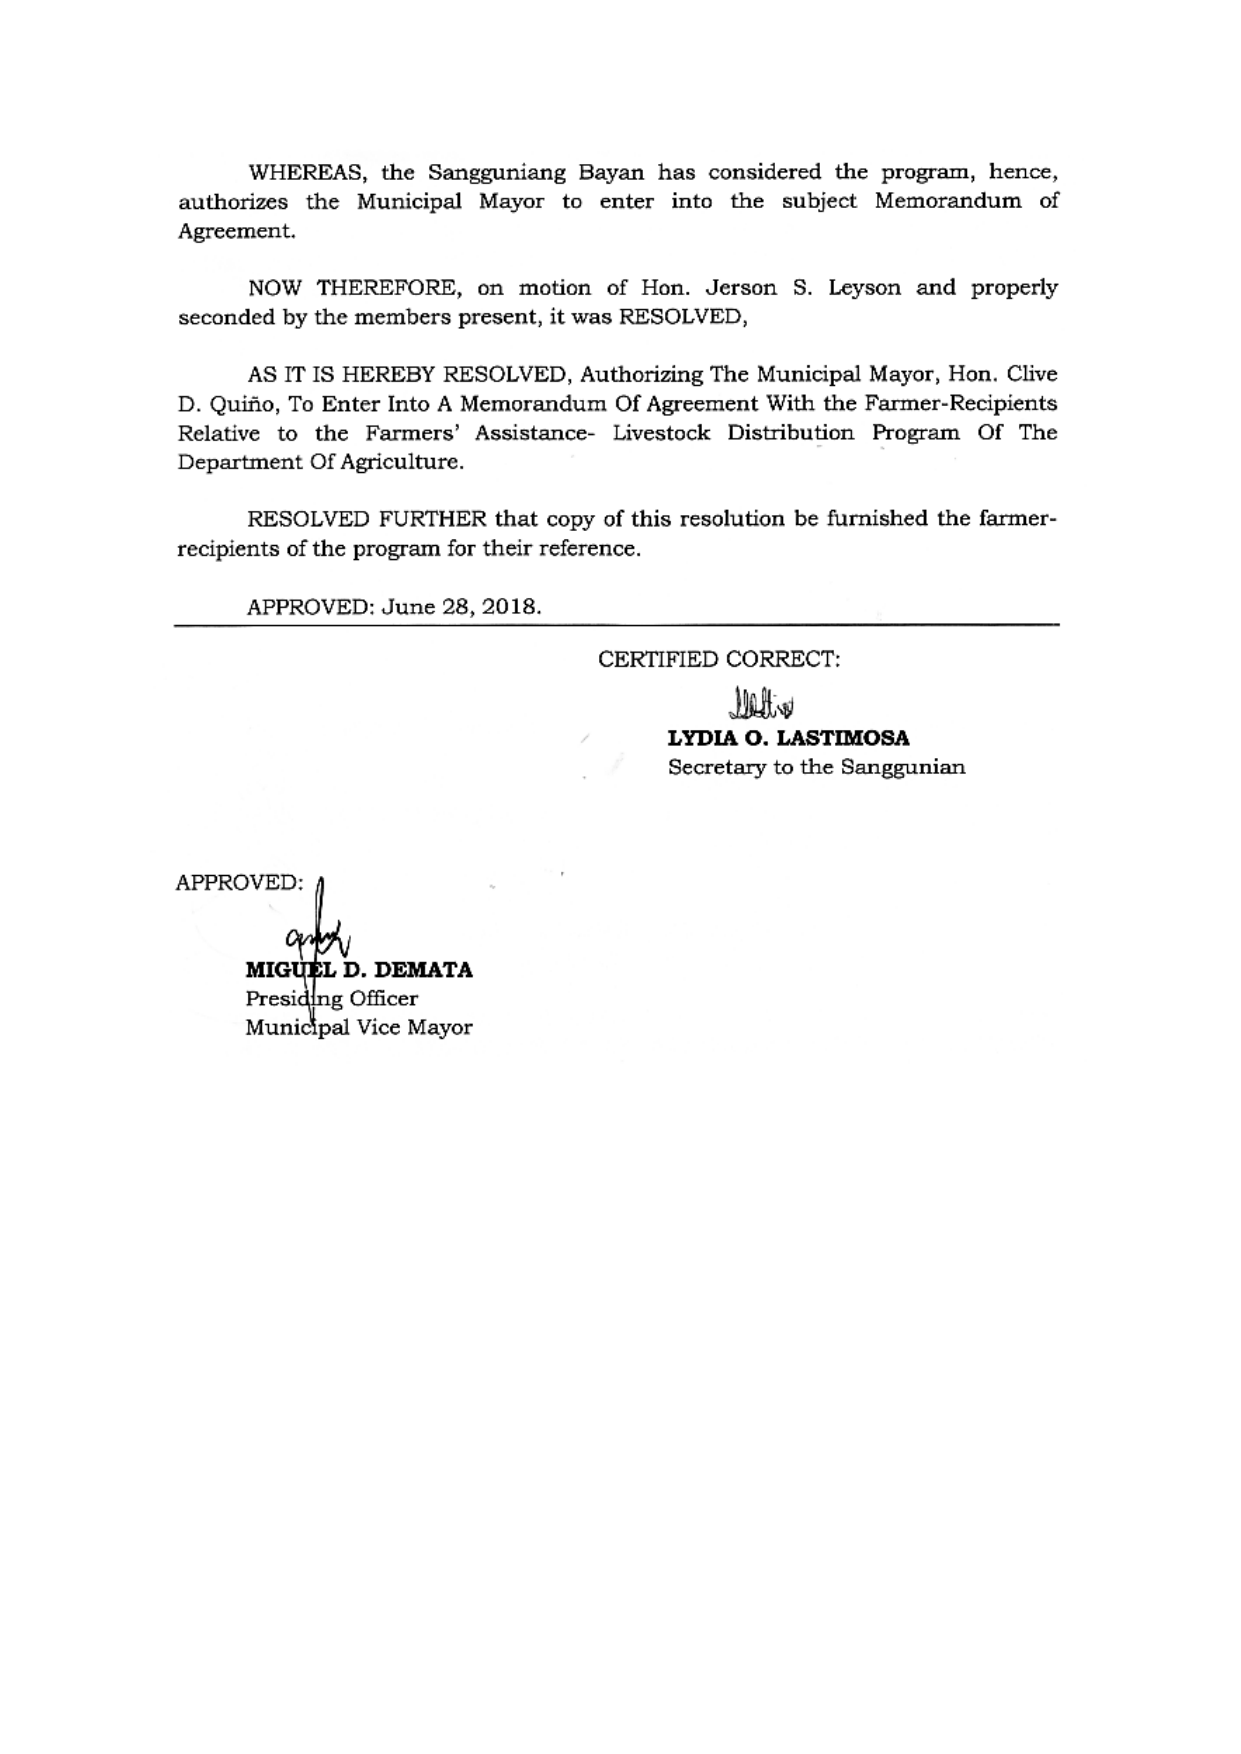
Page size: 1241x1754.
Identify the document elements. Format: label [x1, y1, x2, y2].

picture [150, 149, 1091, 1066]
